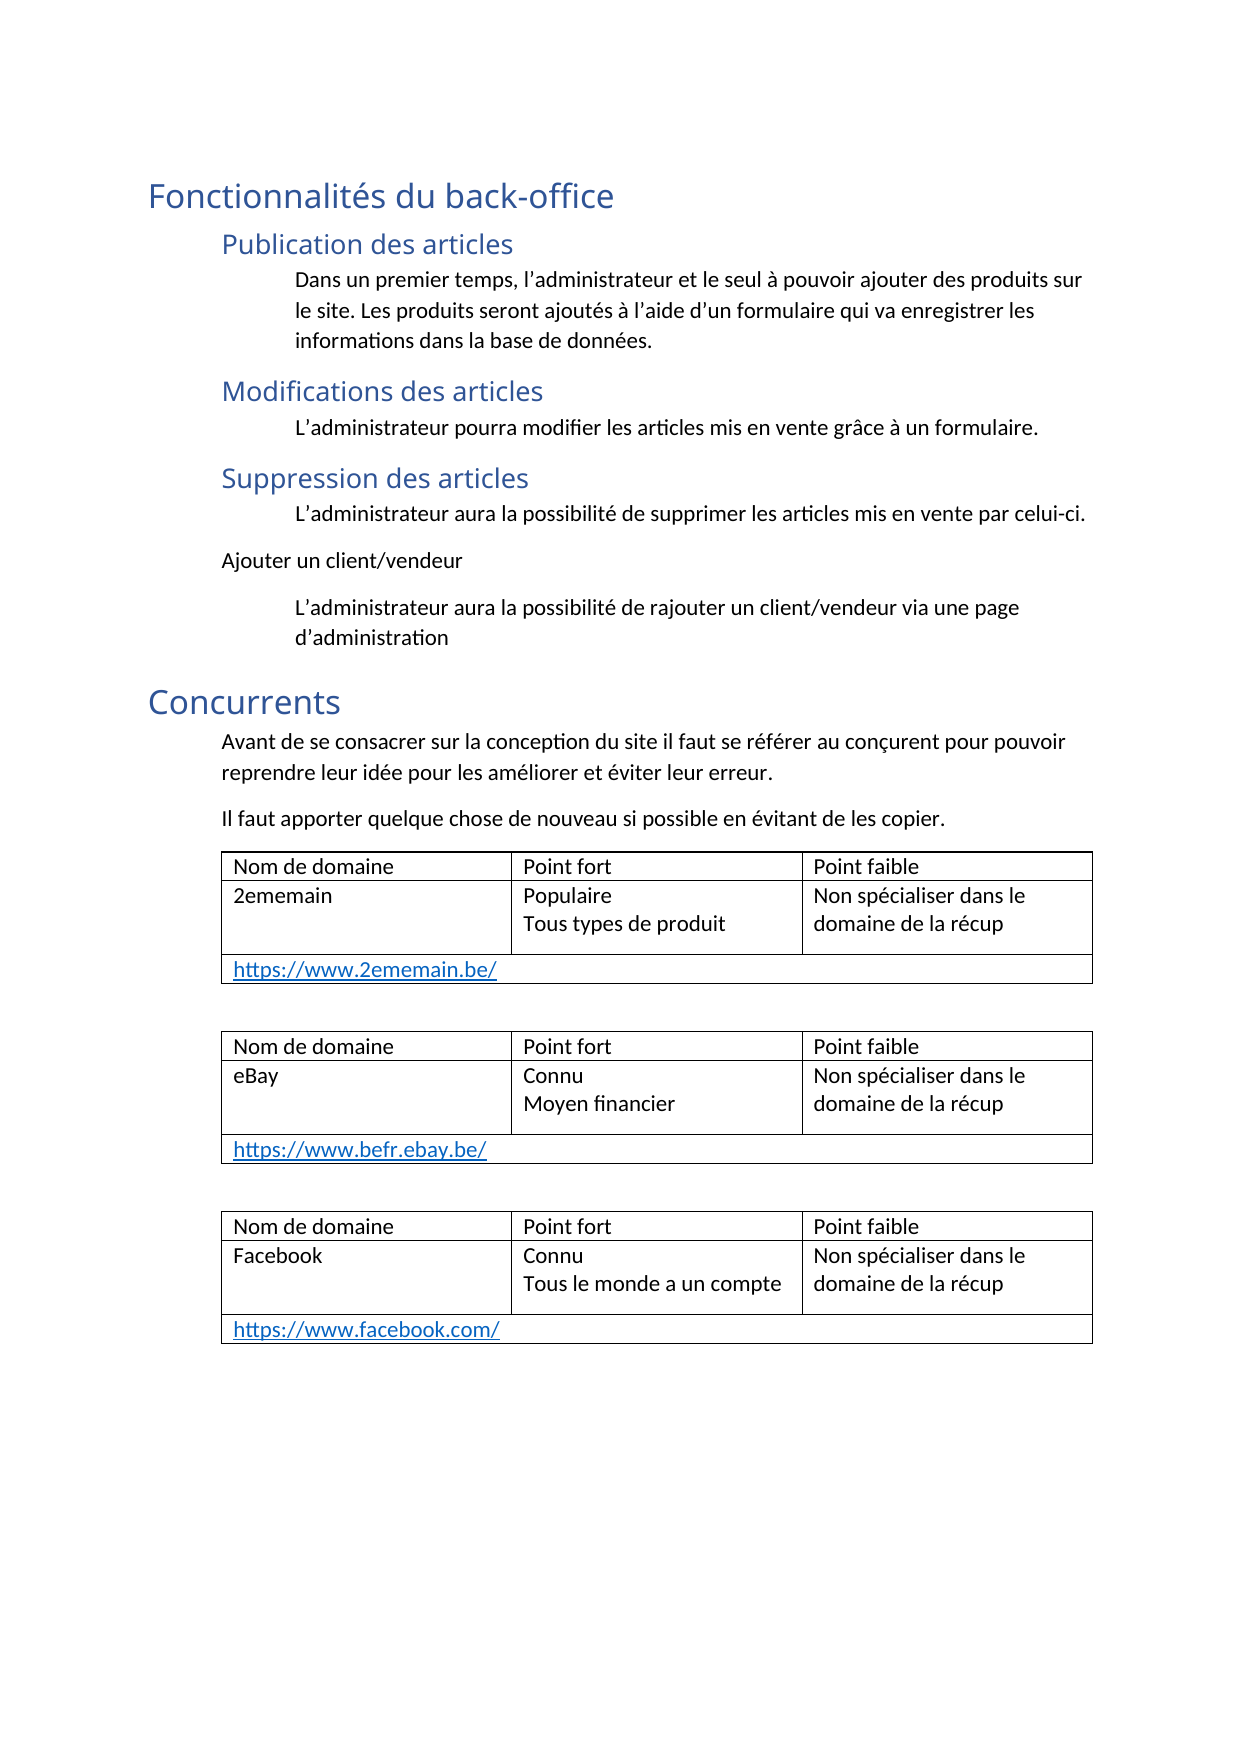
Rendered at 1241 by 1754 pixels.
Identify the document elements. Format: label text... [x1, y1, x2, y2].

subtitle Modifications des articles [221, 373, 1093, 410]
table_header Nom de domaine [222, 1212, 511, 1240]
subtitle Concurrents [148, 678, 1093, 724]
table_cell Connu Moyen financier [512, 1061, 802, 1134]
table_header Point fort [512, 1212, 802, 1240]
table_header Point faible [803, 1212, 1092, 1240]
table_header Point faible [803, 853, 1092, 880]
table_cell Facebook [222, 1241, 511, 1314]
text Avant de se consacrer sur la conception du site il faut se référer au conçurent pour pouvoir reprendre leur idée pour les améliorer et éviter leur erreur. [221, 727, 1093, 786]
table_cell https://www.befr.ebay.be/ [222, 1135, 1092, 1163]
text L’administrateur pourra modifier les articles mis en vente grâce à un formulaire. [221, 413, 1093, 441]
table_cell Non spécialiser dans le domaine de la récup [803, 1061, 1092, 1134]
subtitle Suppression des articles [221, 459, 1093, 496]
table_cell Non spécialiser dans le domaine de la récup [803, 881, 1092, 954]
table_cell Connu Tous le monde a un compte [512, 1241, 802, 1314]
text Il faut apporter quelque chose de nouveau si possible en évitant de les copier. [221, 804, 1093, 832]
table_cell https://www.2ememain.be/ [222, 955, 1092, 983]
table_header Nom de domaine [222, 853, 511, 880]
table_cell Non spécialiser dans le domaine de la récup [803, 1241, 1092, 1314]
text L’administrateur aura la possibilité de rajouter un client/vendeur via une page d’administration [295, 593, 1093, 651]
table_cell eBay [222, 1061, 511, 1134]
text Ajouter un client/vendeur [221, 546, 1093, 574]
table_header Point fort [512, 853, 802, 880]
table_header Point faible [803, 1032, 1092, 1060]
subtitle Publication des articles [221, 226, 1093, 263]
table_header Nom de domaine [222, 1032, 511, 1060]
table_cell https://www.facebook.com/ [222, 1315, 1092, 1343]
table_cell Populaire Tous types de produit [512, 881, 802, 954]
table_cell 2ememain [222, 881, 511, 954]
subtitle Fonctionnalités du back-office [148, 173, 1093, 218]
text Dans un premier temps, l’administrateur et le seul à pouvoir ajouter des produits sur le site. Les produits seront ajoutés à l’aide d’un formulaire qui va enregistrer les informations dans la base de données. [295, 266, 1093, 354]
table_header Point fort [512, 1032, 802, 1060]
text L’administrateur aura la possibilité de supprimer les articles mis en vente par celui-ci. [221, 499, 1093, 527]
